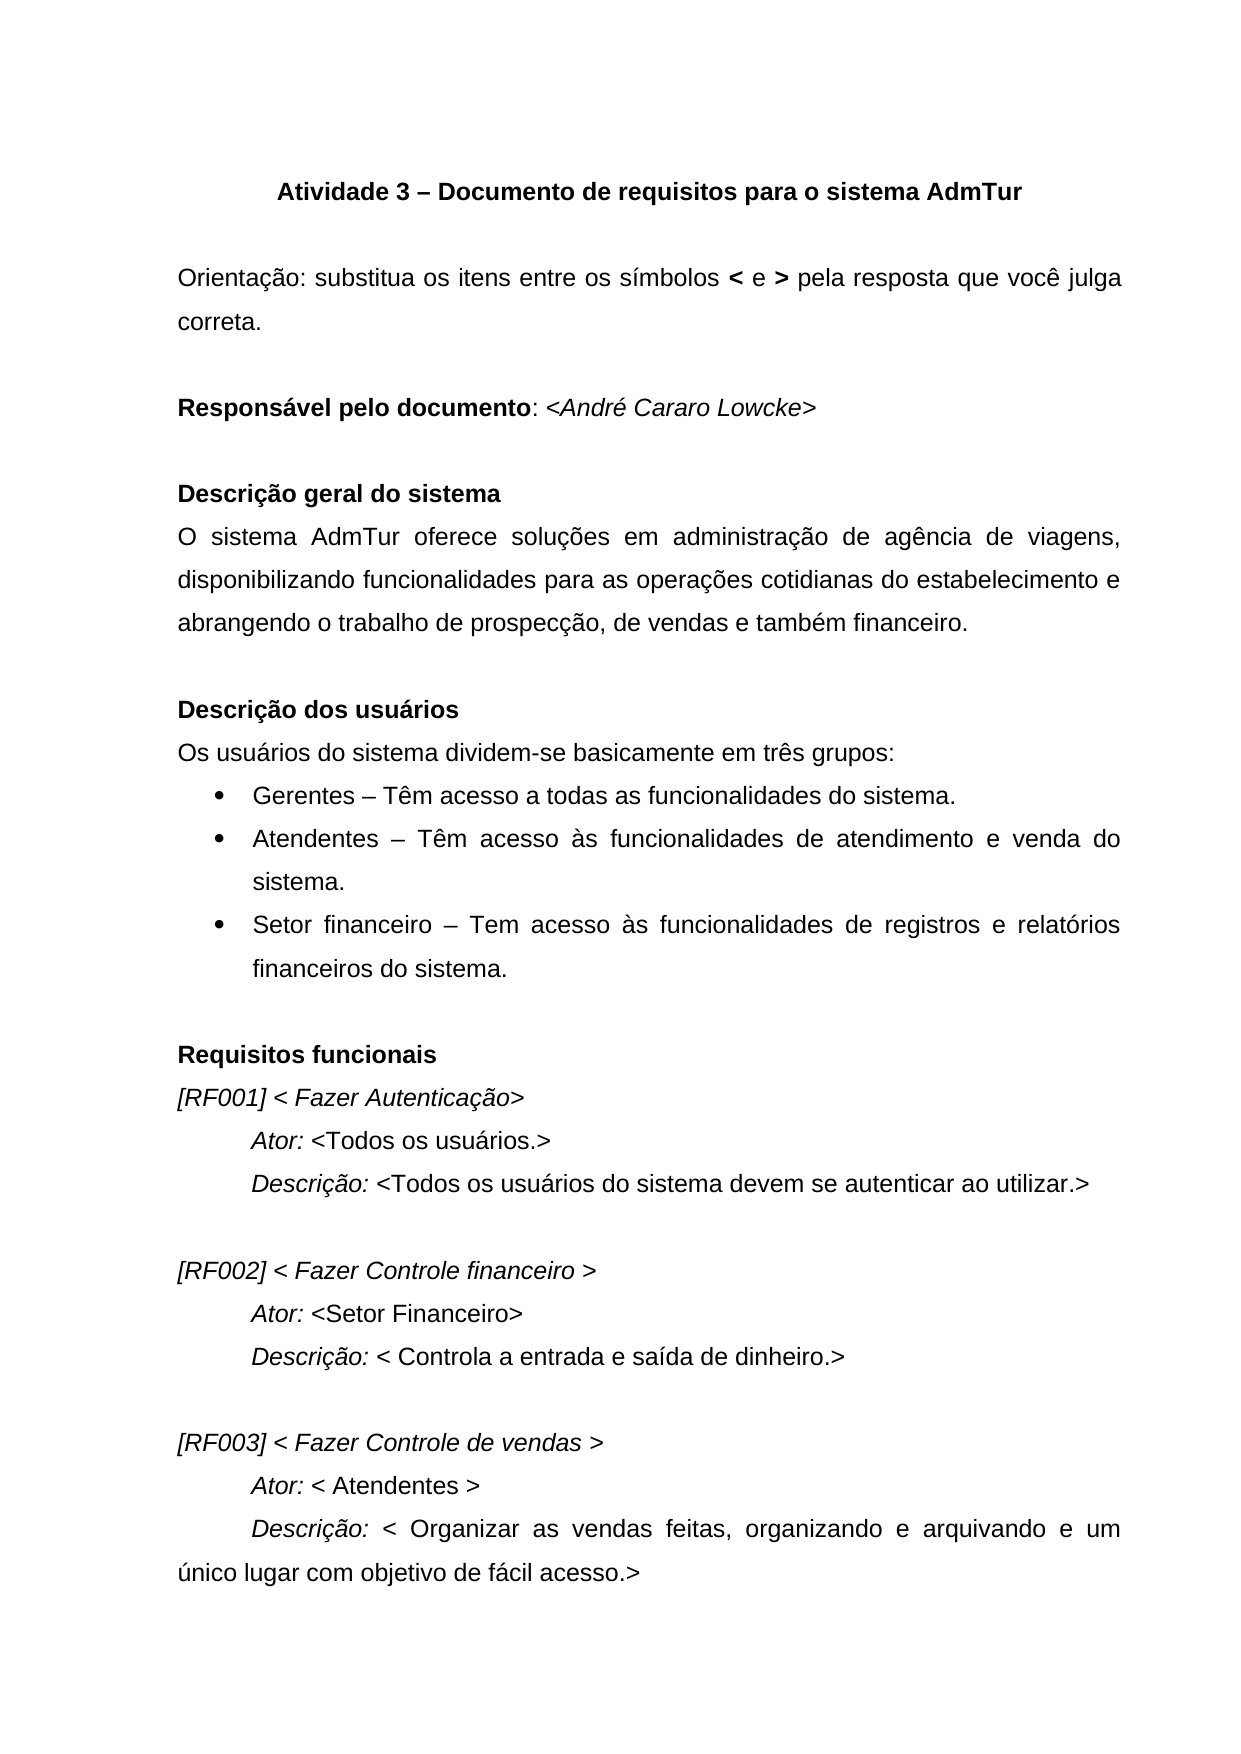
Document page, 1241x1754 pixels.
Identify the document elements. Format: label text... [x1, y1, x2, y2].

text Descrição dos usuários [177, 695, 1122, 723]
text Os usuários do sistema dividem-se basicamente em três grupos: [177, 738, 1122, 767]
text Atividade 3 – Documento de requisitos para o sistema AdmTur [177, 177, 1122, 206]
text Ator: <Todos os usuários.> [177, 1126, 1122, 1155]
text Descrição: < Organizar as vendas feitas, organizando e arquivando e um único lugar com objetivo de fácil acesso.> [177, 1514, 1122, 1586]
text Ator: <Setor Financeiro> [177, 1299, 1122, 1327]
text [RF002] < Fazer Controle financeiro > [177, 1256, 1122, 1284]
list Gerentes – Têm acesso a todas as funcionalidades do sistema. [215, 781, 1122, 810]
text Orientação: substitua os itens entre os símbolos < e > pela resposta que você julga correta. [177, 263, 1122, 335]
text Descrição: < Controla a entrada e saída de dinheiro.> [177, 1342, 1122, 1371]
text Descrição geral do sistema [177, 479, 1122, 508]
text Requisitos funcionais [177, 1040, 1122, 1069]
list Atendentes – Têm acesso às funcionalidades de atendimento e venda do sistema. [215, 824, 1122, 896]
list Setor financeiro – Tem acesso às funcionalidades de registros e relatórios financeiros do sistema. [215, 911, 1122, 982]
text Responsável pelo documento: <André Cararo Lowcke> [177, 393, 1122, 422]
text [RF001] < Fazer Autenticação> [177, 1083, 1122, 1112]
text Ator: < Atendentes > [177, 1471, 1122, 1500]
text Descrição: <Todos os usuários do sistema devem se autenticar ao utilizar.> [177, 1169, 1122, 1198]
text O sistema AdmTur oferece soluções em administração de agência de viagens, disponibilizando funcionalidades para as operações cotidianas do estabelecimento e abrangendo o trabalho de prospecção, de vendas e também financeiro. [177, 522, 1122, 637]
text [RF003] < Fazer Controle de vendas > [177, 1428, 1122, 1457]
